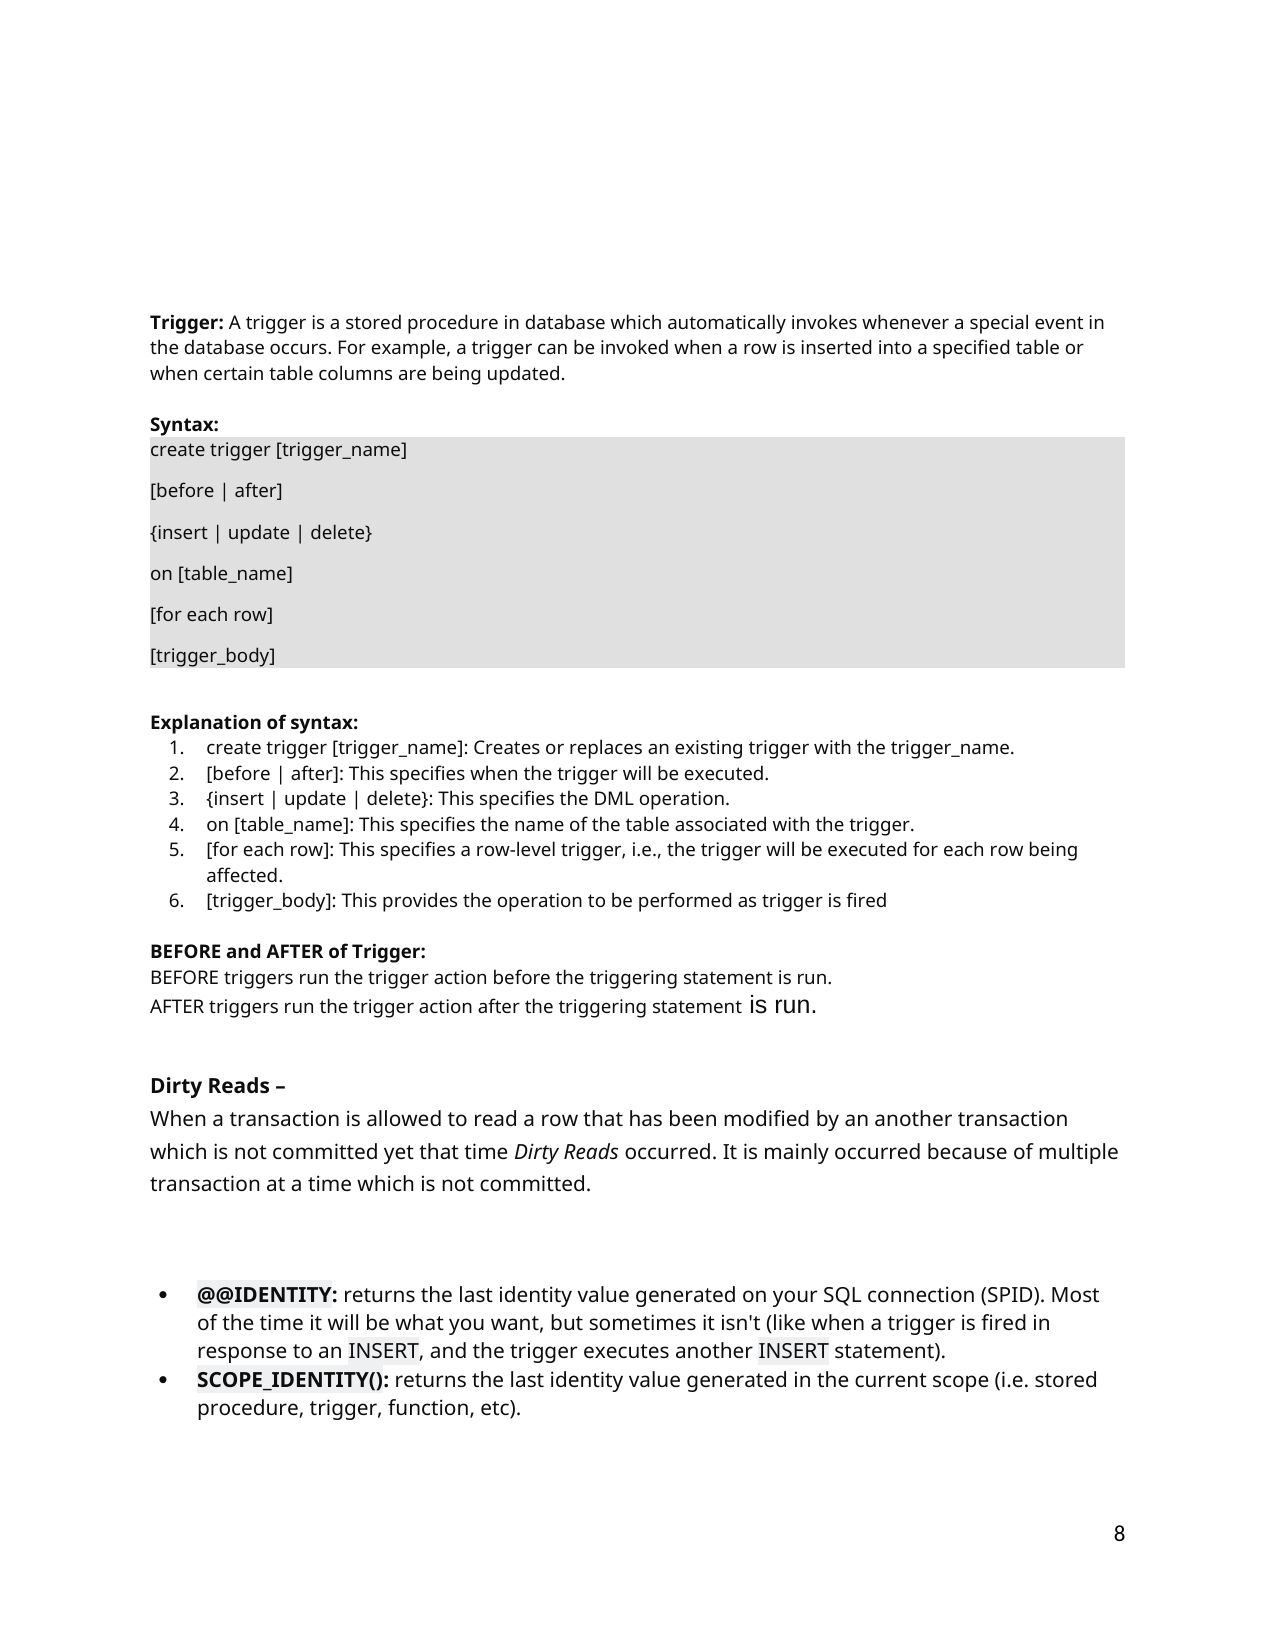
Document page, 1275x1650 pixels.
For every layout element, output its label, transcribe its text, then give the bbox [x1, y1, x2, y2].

list {insert | update | delete}: This specifies the DML operation. [169, 786, 1125, 811]
list @@IDENTITY: returns the last identity value generated on your SQL connection (SPID). Most of the time it will be what you want, but sometimes it isn't (like when a trigger is fired in response to an INSERT, and the trigger executes another INSERT statement). [159, 1280, 1125, 1365]
text [trigger_body] [150, 642, 1125, 668]
list on [table_name]: This specifies the name of the table associated with the trigger. [169, 811, 1125, 837]
text on [table_name] [150, 560, 1125, 586]
text BEFORE and AFTER of Trigger: BEFORE triggers run the trigger action before the triggering statement is run. AFTER triggers run the trigger action after the triggering statement is run. [150, 939, 1125, 1019]
text [for each row] [150, 601, 1125, 627]
text [before | after] [150, 478, 1125, 503]
list [trigger_body]: This provides the operation to be performed as trigger is fired [169, 888, 1125, 913]
text Explanation of syntax: [150, 709, 1125, 734]
list [for each row]: This specifies a row-level trigger, i.e., the trigger will be executed for each row being affected. [169, 837, 1125, 888]
text Syntax: [150, 411, 1125, 437]
list SCOPE_IDENTITY(): returns the last identity value generated in the current scope (i.e. stored procedure, trigger, function, etc). [159, 1365, 1125, 1422]
list [before | after]: This specifies when the trigger will be executed. [169, 760, 1125, 786]
text {insert | update | delete} [150, 519, 1125, 544]
list create trigger [trigger_name]: Creates or replaces an existing trigger with the trigger_name. [169, 734, 1125, 760]
text Dirty Reads – When a transaction is allowed to read a row that has been modified by an another transaction which is not committed yet that time Dirty Reads occurred. It is mainly occurred because of multiple transaction at a time which is not committed. [150, 1072, 1125, 1198]
text create trigger [trigger_name] [150, 437, 1125, 462]
text Trigger: A trigger is a stored procedure in database which automatically invokes whenever a special event in the database occurs. For example, a trigger can be invoked when a row is inserted into a specified table or when certain table columns are being updated. [150, 309, 1125, 386]
